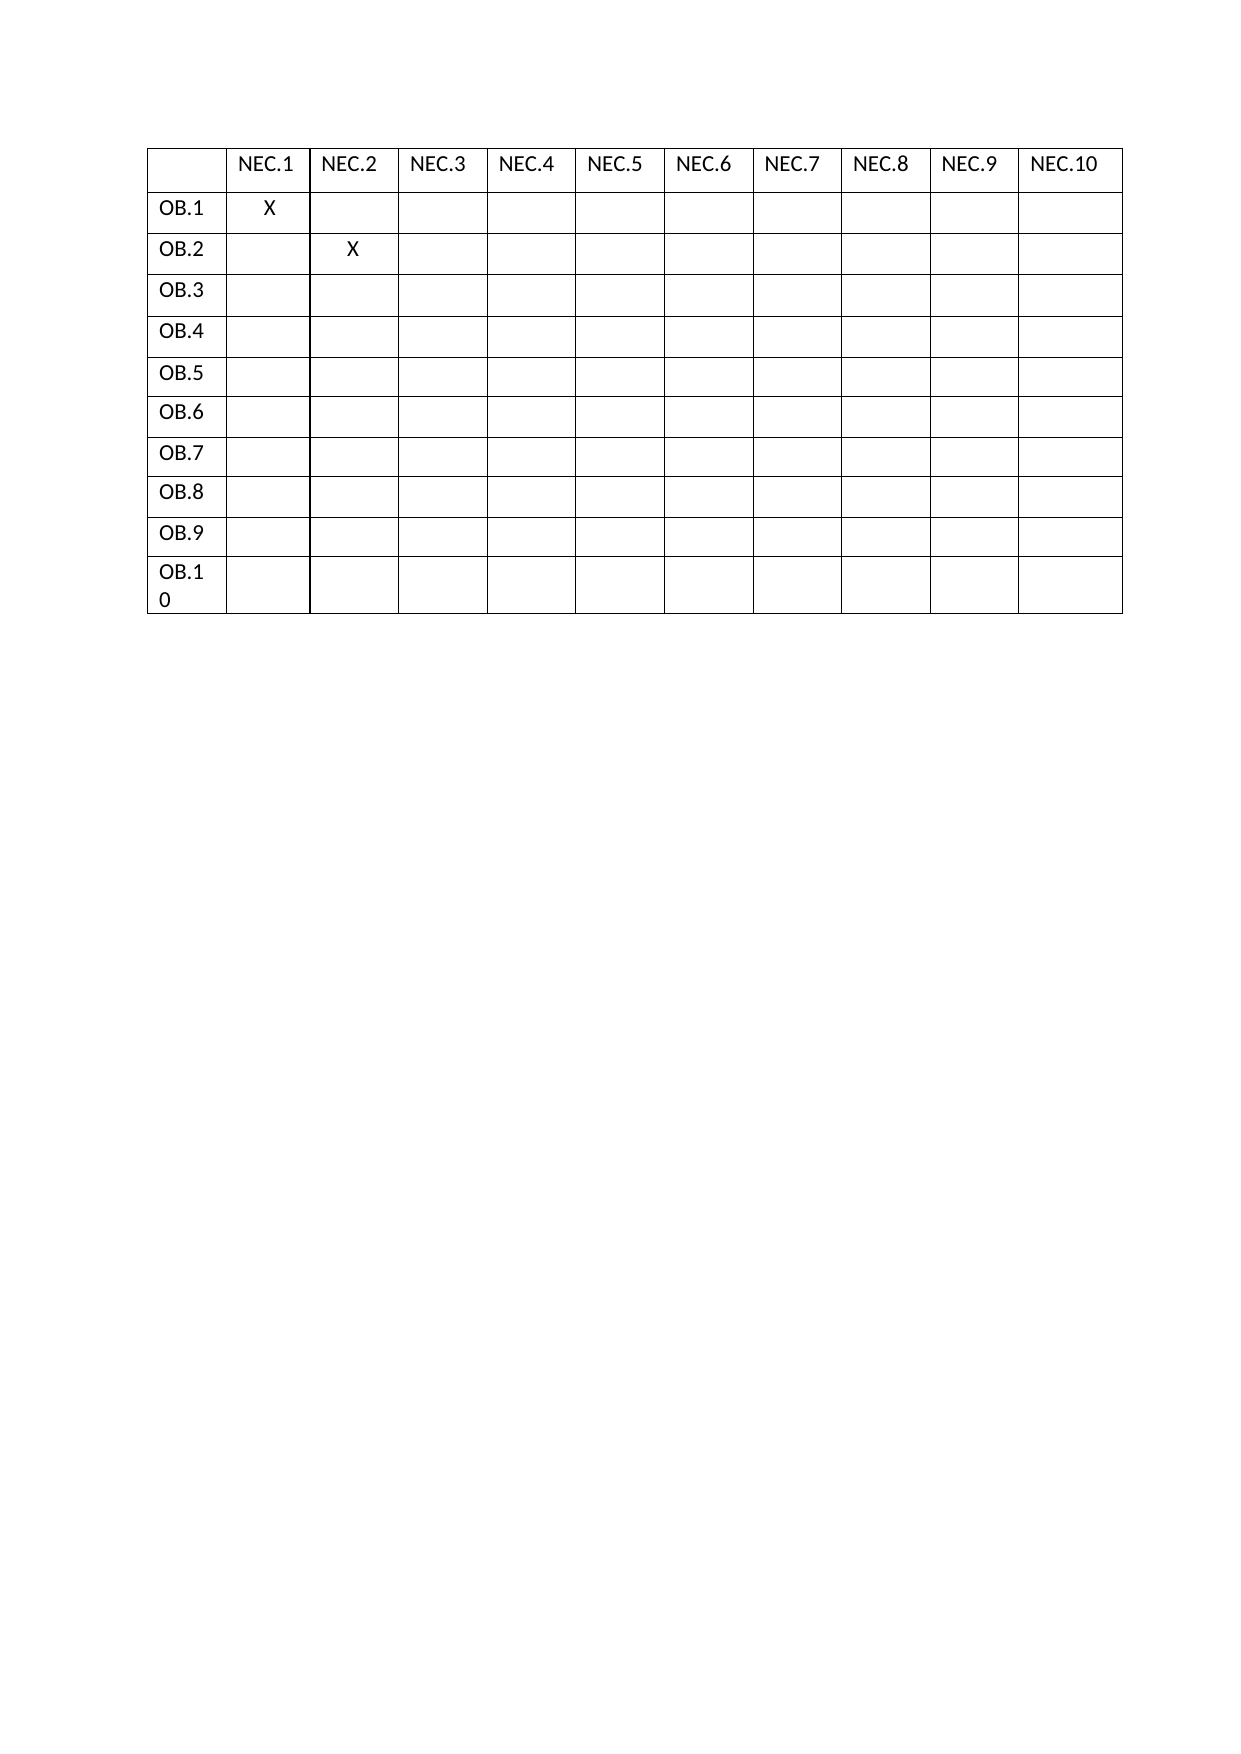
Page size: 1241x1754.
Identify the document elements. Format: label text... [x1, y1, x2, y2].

table_cell [931, 275, 1018, 316]
table_cell [399, 317, 487, 357]
table_cell [754, 397, 841, 437]
table_header NEC.7 [754, 149, 841, 192]
table_cell [754, 557, 841, 613]
table_cell OB.3 [148, 275, 226, 316]
table_cell [576, 193, 664, 233]
table_cell [227, 397, 309, 437]
table_cell [399, 234, 487, 274]
table_cell [311, 193, 398, 233]
table_cell OB.5 [148, 358, 226, 396]
table_cell OB.6 [148, 397, 226, 437]
table_cell [488, 317, 575, 357]
table_cell [311, 477, 398, 517]
table_cell [665, 438, 753, 476]
table_cell X [311, 234, 398, 274]
table_header NEC.9 [931, 149, 1018, 192]
table_cell [227, 317, 309, 357]
table_cell [227, 234, 309, 274]
table_cell [842, 518, 930, 556]
table_cell [754, 234, 841, 274]
table_cell [754, 518, 841, 556]
table_cell [488, 397, 575, 437]
table_cell OB.4 [148, 317, 226, 357]
table_cell [1019, 477, 1122, 517]
table_cell [311, 518, 398, 556]
table_cell [665, 193, 753, 233]
table_cell [311, 275, 398, 316]
table_cell [576, 275, 664, 316]
table_cell [576, 234, 664, 274]
table_header NEC.8 [842, 149, 930, 192]
table_cell [931, 234, 1018, 274]
table_cell OB.1 [148, 193, 226, 233]
table_cell [576, 518, 664, 556]
table_cell [842, 358, 930, 396]
table_cell [1019, 358, 1122, 396]
table_cell [665, 557, 753, 613]
table_cell OB.9 [148, 518, 226, 556]
table_cell [1019, 234, 1122, 274]
table_cell [399, 193, 487, 233]
table_cell [665, 477, 753, 517]
table_cell [754, 358, 841, 396]
table_cell [754, 275, 841, 316]
table_cell [665, 317, 753, 357]
table_cell [488, 358, 575, 396]
table_cell [1019, 438, 1122, 476]
table_cell [842, 193, 930, 233]
table_header NEC.10 [1019, 149, 1122, 192]
table_cell [488, 275, 575, 316]
table_cell [931, 317, 1018, 357]
table_cell [1019, 557, 1122, 613]
table_header NEC.4 [488, 149, 575, 192]
table_cell [227, 438, 309, 476]
table_cell [931, 518, 1018, 556]
table_header NEC.2 [311, 149, 398, 192]
table_cell [1019, 193, 1122, 233]
table_cell OB.10 [148, 557, 226, 613]
table_cell [227, 275, 309, 316]
table_cell [311, 397, 398, 437]
table_header [148, 149, 226, 192]
table_header NEC.6 [665, 149, 753, 192]
table_cell [488, 193, 575, 233]
table_cell OB.8 [148, 477, 226, 517]
table_cell [754, 477, 841, 517]
table_cell [754, 317, 841, 357]
table_cell [842, 234, 930, 274]
table_cell [227, 518, 309, 556]
table_cell [1019, 397, 1122, 437]
table_cell [227, 358, 309, 396]
table_header NEC.3 [399, 149, 487, 192]
table_cell [399, 397, 487, 437]
table_cell [931, 193, 1018, 233]
table_cell [311, 557, 398, 613]
table_cell [842, 477, 930, 517]
table_cell [931, 557, 1018, 613]
table_cell [488, 438, 575, 476]
table_cell OB.7 [148, 438, 226, 476]
table_cell [1019, 275, 1122, 316]
table_cell [488, 234, 575, 274]
table_cell [1019, 317, 1122, 357]
table_cell [665, 234, 753, 274]
table_cell [842, 438, 930, 476]
table_cell [488, 518, 575, 556]
table_cell [665, 518, 753, 556]
table_cell [576, 557, 664, 613]
table_cell [931, 477, 1018, 517]
table_cell X [227, 193, 309, 233]
table_cell [576, 438, 664, 476]
table_cell [576, 317, 664, 357]
table_cell [665, 397, 753, 437]
table_cell [311, 358, 398, 396]
table_cell [399, 518, 487, 556]
table_cell [399, 358, 487, 396]
table_cell [1019, 518, 1122, 556]
table_cell [842, 275, 930, 316]
table_header NEC.5 [576, 149, 664, 192]
table_cell [931, 358, 1018, 396]
table_cell [576, 477, 664, 517]
table_cell [842, 557, 930, 613]
table_cell [665, 358, 753, 396]
table_cell [488, 477, 575, 517]
table_cell [754, 193, 841, 233]
table_cell [754, 438, 841, 476]
table_cell [399, 477, 487, 517]
table_cell [399, 275, 487, 316]
table_cell [576, 358, 664, 396]
table_cell [842, 397, 930, 437]
table_cell [227, 557, 309, 613]
table_cell [399, 438, 487, 476]
table_cell [399, 557, 487, 613]
table_header NEC.1 [227, 149, 309, 192]
table_cell [311, 438, 398, 476]
table_cell [931, 438, 1018, 476]
table_cell [311, 317, 398, 357]
table_cell OB.2 [148, 234, 226, 274]
table_cell [842, 317, 930, 357]
table_cell [931, 397, 1018, 437]
table_cell [227, 477, 309, 517]
table_cell [665, 275, 753, 316]
table_cell [488, 557, 575, 613]
table_cell [576, 397, 664, 437]
